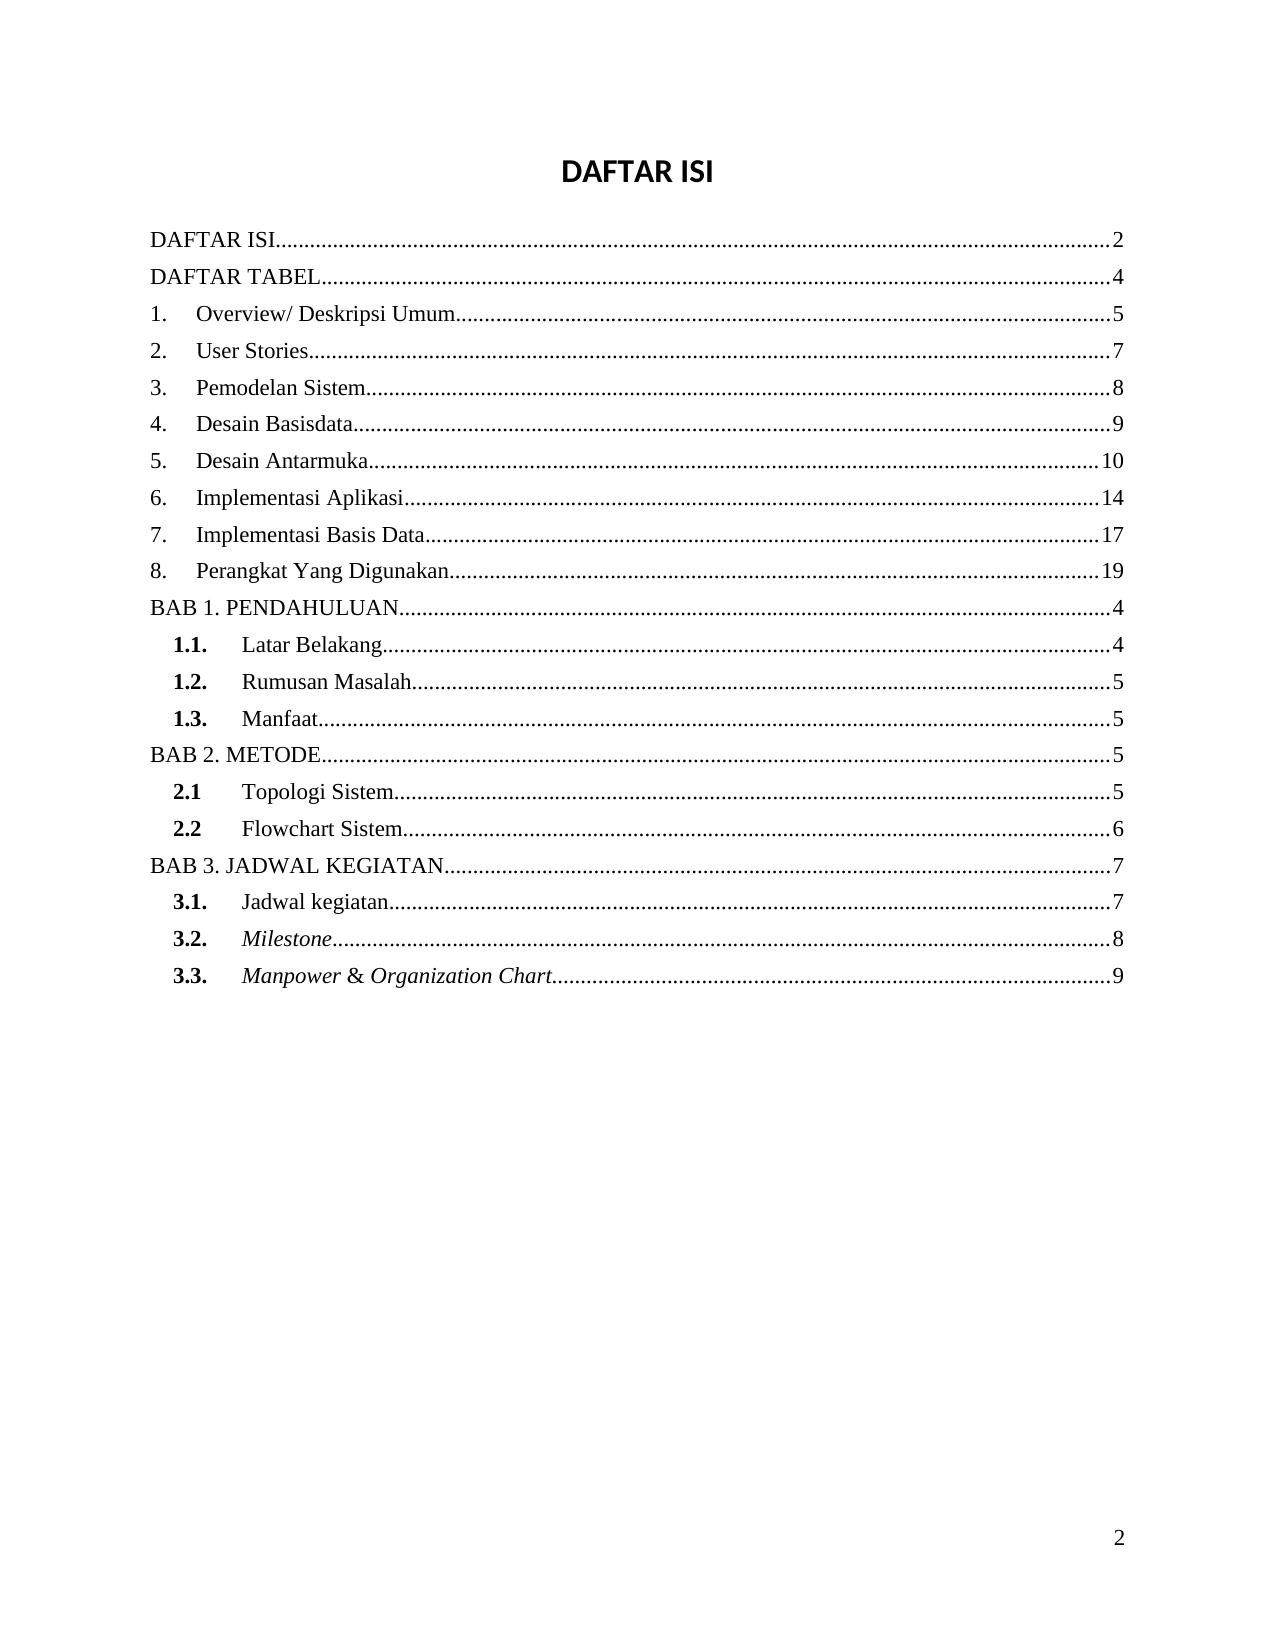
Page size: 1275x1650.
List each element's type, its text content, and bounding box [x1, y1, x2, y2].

subtitle DAFTAR ISI [150, 150, 1125, 191]
